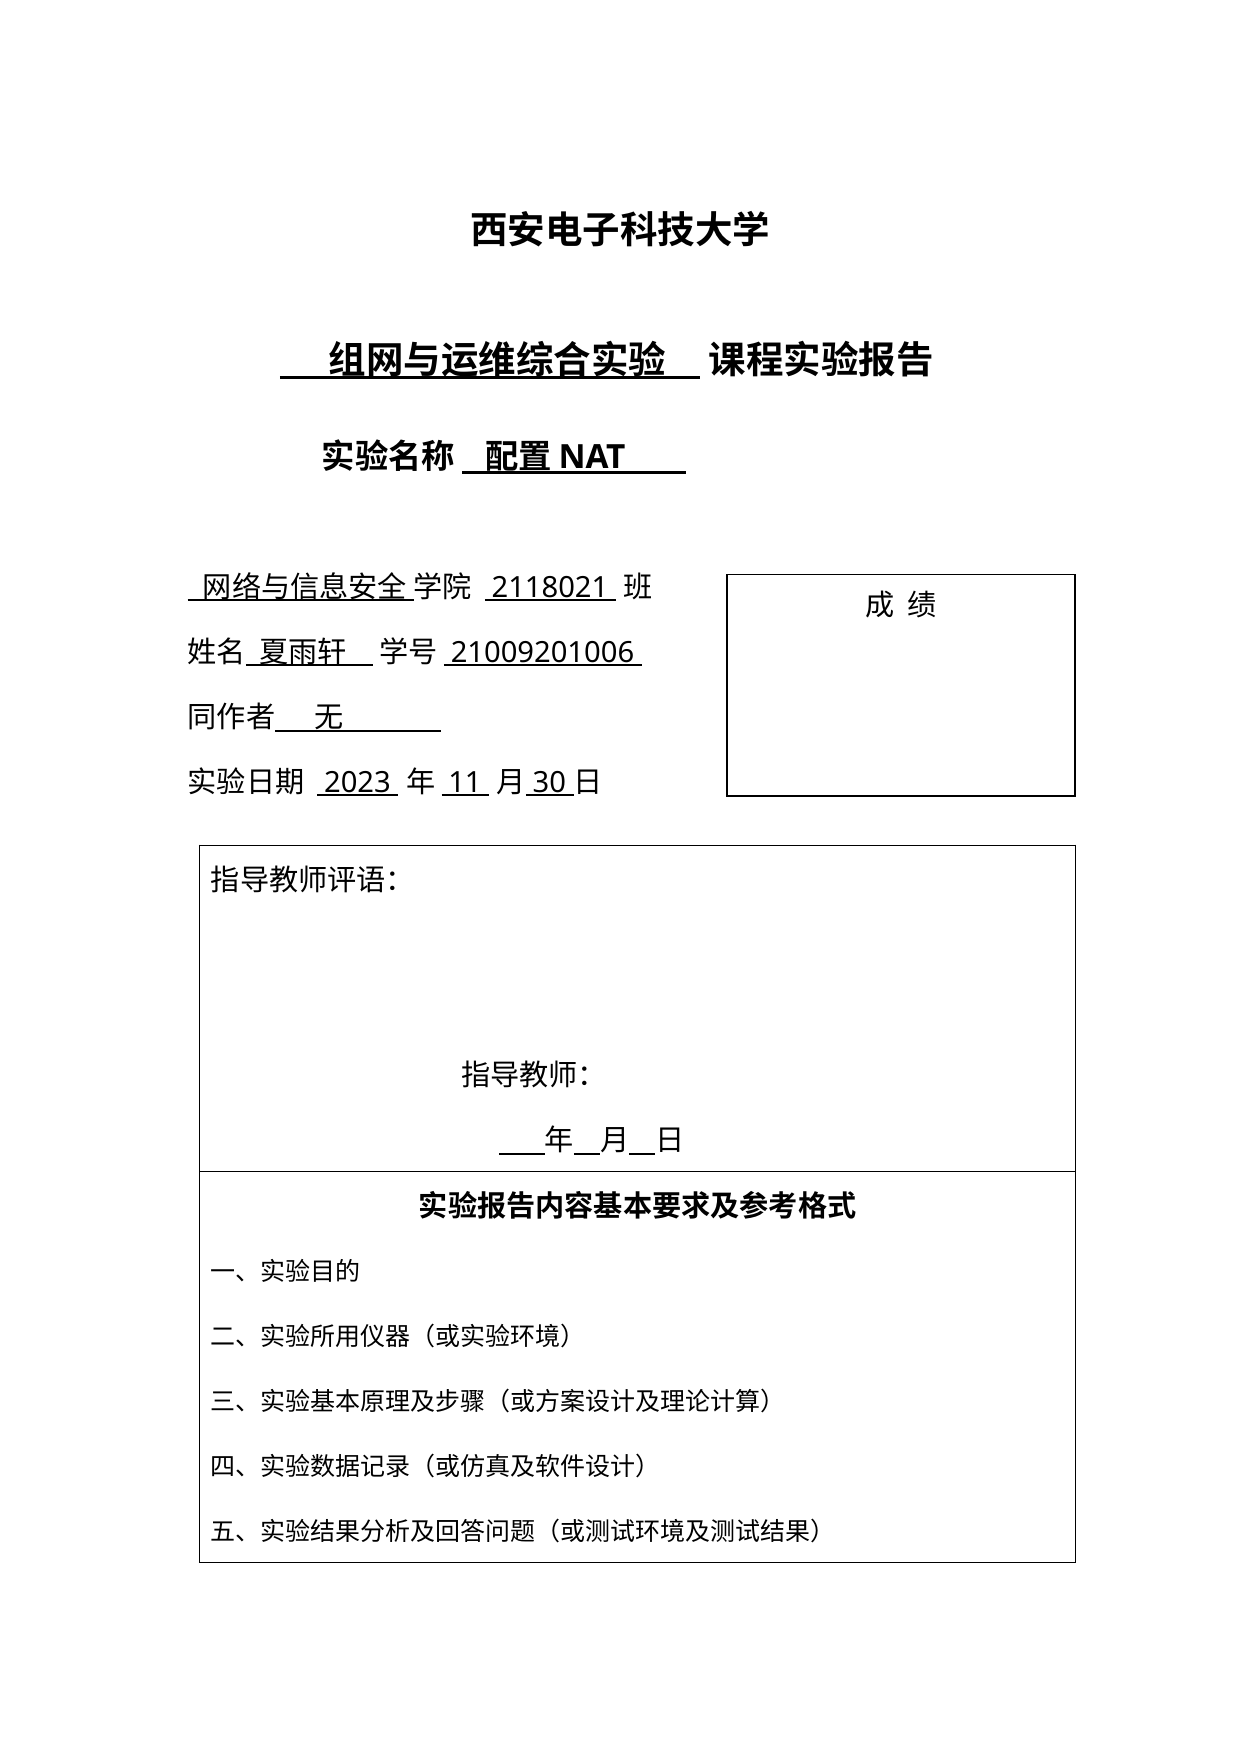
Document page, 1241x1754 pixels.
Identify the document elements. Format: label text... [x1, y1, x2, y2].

text 实验名称 配置NAT [187, 422, 1053, 487]
text 实验日期 2023 年 11 月 30 日 [187, 747, 1053, 812]
table_cell 实验报告内容基本要求及参考格式 一、实验目的 二、实验所用仪器（或实验环境） 三、实验基本原理及步骤（或方案设计及理论计算） 四、实验数据记录（或仿真及软件设计） 五、实验结果分析及回答问题（或测试环境及测试结果） [200, 1172, 1075, 1562]
text 网络与信息安全 学院 2118021 班 [187, 552, 1053, 617]
text 姓名 夏雨轩 学号 21009201006 [187, 617, 726, 682]
text 组网与运维综合实验 课程实验报告 [187, 324, 1053, 389]
table_header 指导教师评语： 指导教师： 年 月 日 [200, 846, 1075, 1171]
text 同作者 无 [187, 682, 726, 747]
text 西安电子科技大学 [187, 194, 1053, 259]
